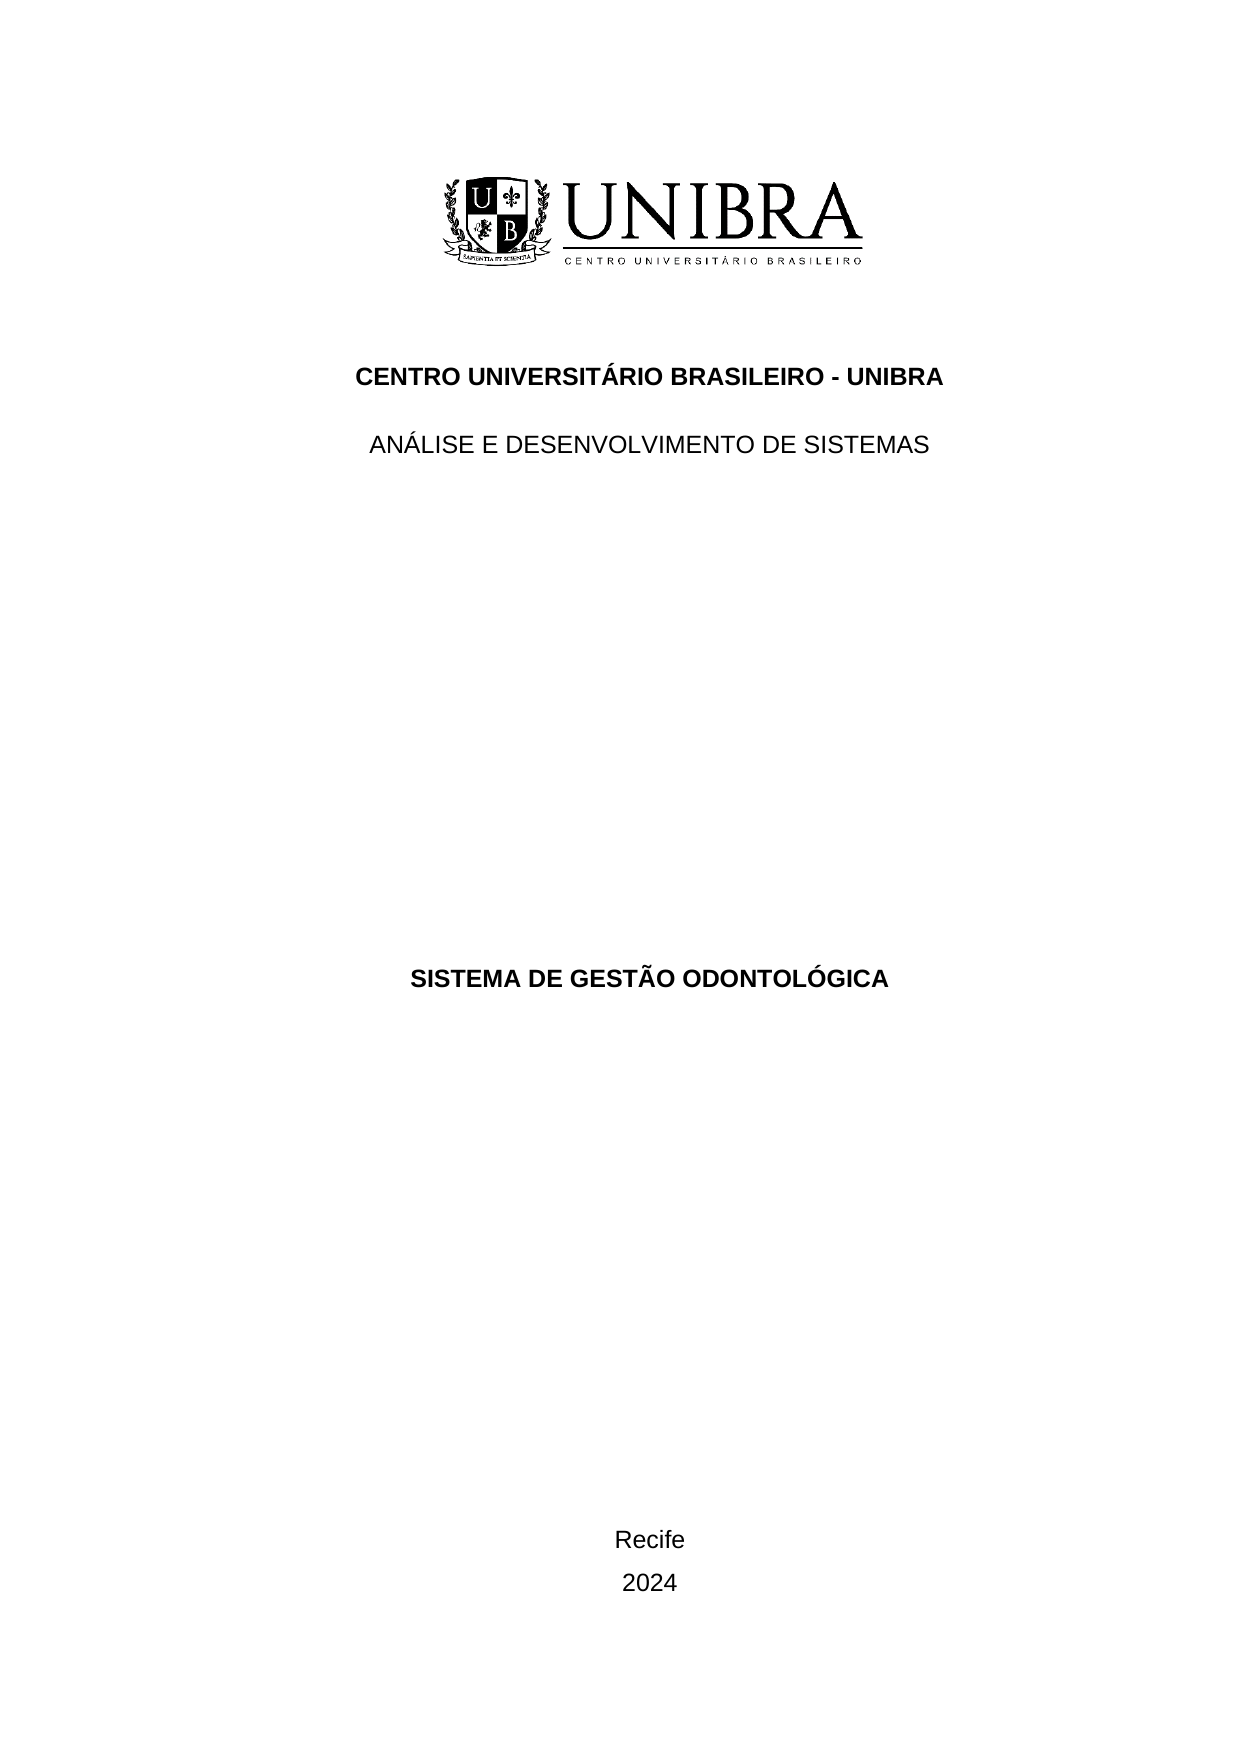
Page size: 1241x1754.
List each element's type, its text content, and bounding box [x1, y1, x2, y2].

text 2024 [177, 1568, 1122, 1597]
text ANÁLISE E DESENVOLVIMENTO DE SISTEMAS [177, 430, 1122, 459]
picture [442, 177, 864, 267]
text Recife [177, 1525, 1122, 1554]
text SISTEMA DE GESTÃO ODONTOLÓGICA [177, 964, 1122, 993]
text CENTRO UNIVERSITÁRIO BRASILEIRO - UNIBRA [177, 362, 1122, 391]
